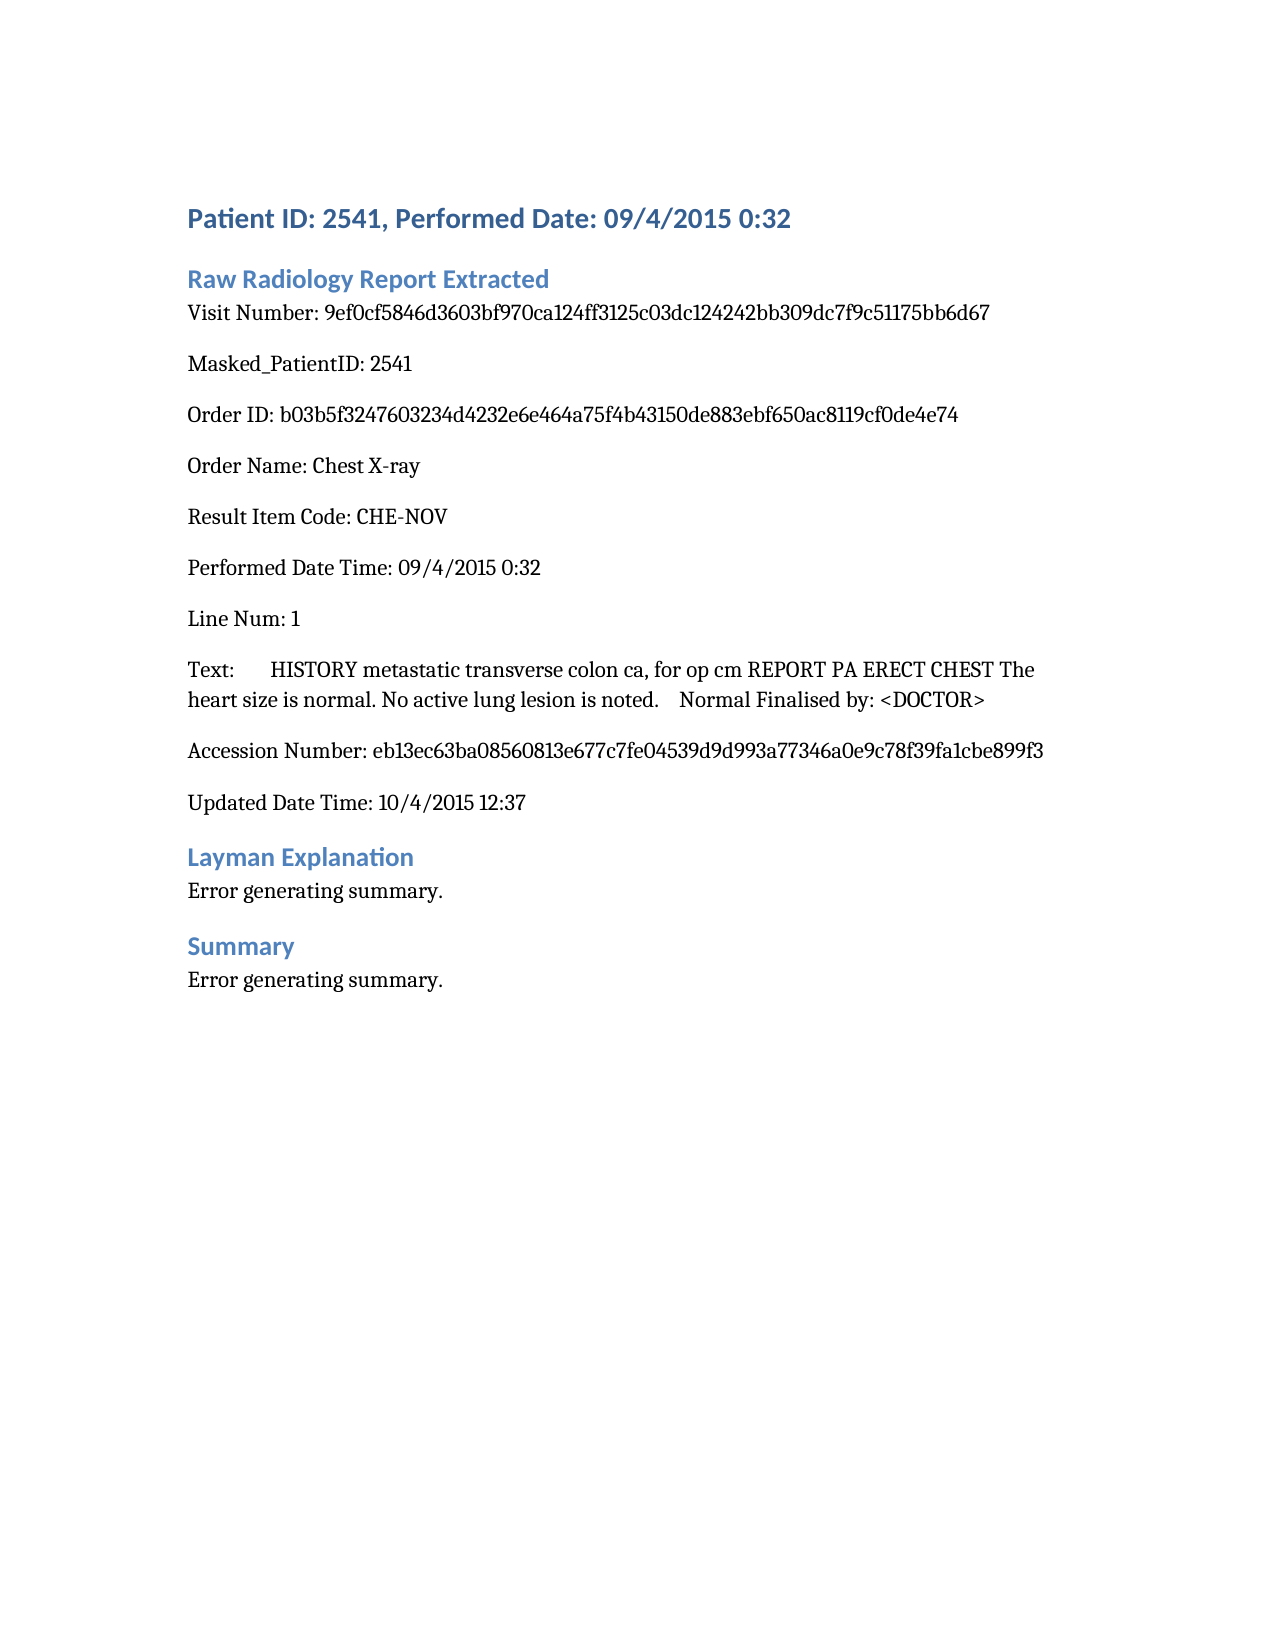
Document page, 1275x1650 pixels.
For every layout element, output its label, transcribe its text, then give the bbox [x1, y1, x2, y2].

text Line Num: 1 [187, 606, 1087, 632]
text Text: HISTORY metastatic transverse colon ca, for op cm REPORT PA ERECT CHEST The heart size is normal. No active lung lesion is noted. Normal Finalised by: <DOCTOR> [187, 657, 1087, 713]
text Order ID: b03b5f3247603234d4232e6e464a75f4b43150de883ebf650ac8119cf0de4e74 [187, 402, 1087, 428]
text Accession Number: eb13ec63ba08560813e677c7fe04539d9d993a77346a0e9c78f39fa1cbe899f3 [187, 738, 1087, 764]
text Order Name: Chest X-ray [187, 453, 1087, 479]
text Masked_PatientID: 2541 [187, 351, 1087, 377]
text Updated Date Time: 10/4/2015 12:37 [187, 789, 1087, 816]
subtitle Layman Explanation [187, 840, 1087, 873]
subtitle Patient ID: 2541, Performed Date: 09/4/2015 0:32 [187, 200, 1087, 236]
text Result Item Code: CHE-NOV [187, 504, 1087, 530]
text Error generating summary. [187, 967, 1087, 993]
subtitle Raw Radiology Report Extracted [187, 262, 1087, 295]
subtitle Summary [187, 929, 1087, 962]
text Error generating summary. [187, 878, 1087, 904]
text Visit Number: 9ef0cf5846d3603bf970ca124ff3125c03dc124242bb309dc7f9c51175bb6d67 [187, 300, 1087, 326]
text Performed Date Time: 09/4/2015 0:32 [187, 555, 1087, 581]
